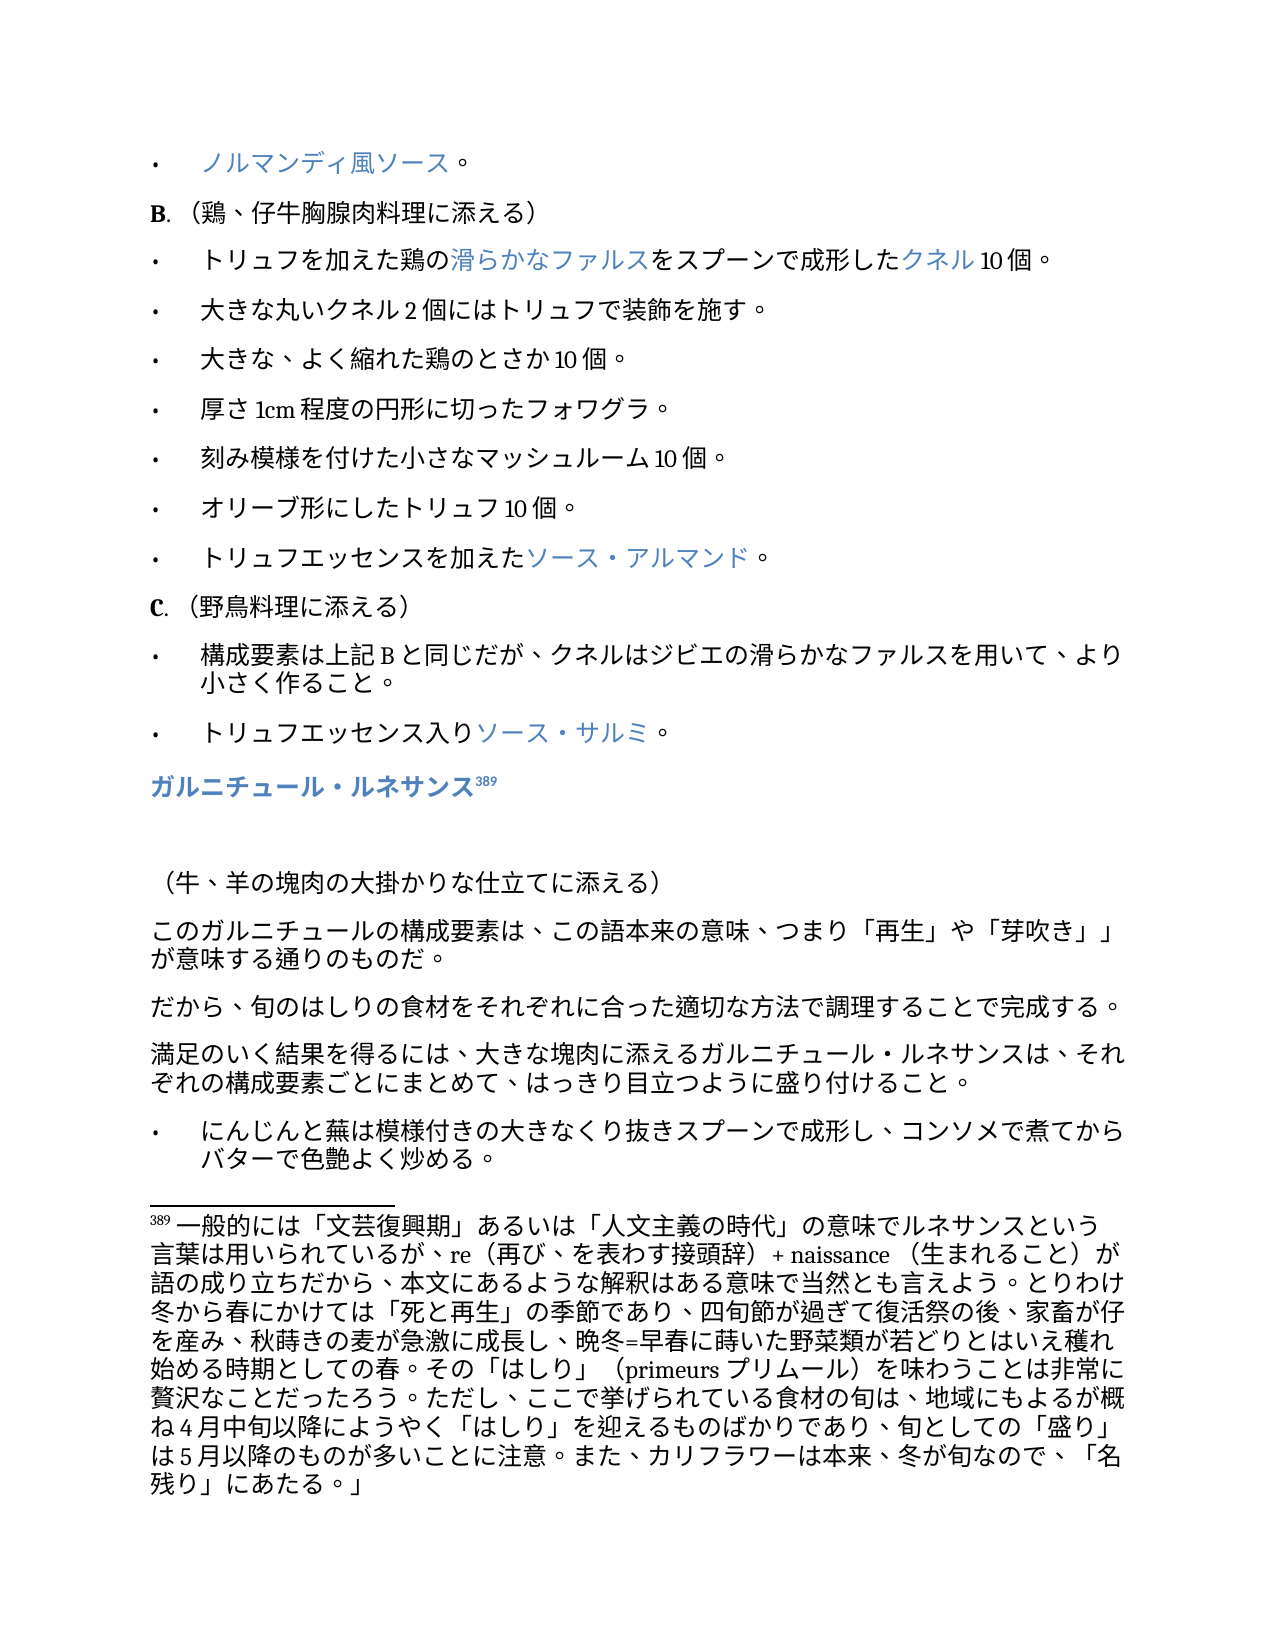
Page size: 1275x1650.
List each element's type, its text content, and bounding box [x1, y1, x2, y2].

text C. （野鳥料理に添える） [150, 594, 1125, 623]
text だから、旬のはしりの食材をそれぞれに合った適切な方法で調理することで完成する。 [150, 994, 1125, 1022]
list ノルマンディ風ソース。 [150, 150, 1125, 179]
subtitle ガルニチュール・ルネサンス [150, 769, 1125, 804]
text （牛、羊の塊肉の大掛かりな仕立てに添える） [150, 870, 1125, 899]
text 満足のいく結果を得るには、大きな塊肉に添えるガルニチュール・ルネサンスは、それぞれの構成要素ごとにまとめて、はっきり目立つように盛り付けること。 [150, 1041, 1125, 1099]
list 大きな丸いクネル2個にはトリュフで装飾を施す。 [150, 297, 1125, 325]
text このガルニチュールの構成要素は、この語本来の意味、つまり「再生」や「芽吹き」」が意味する通りのものだ。 [150, 917, 1125, 975]
list トリュフを加えた鶏の滑らかなファルスをスプーンで成形したクネル 10個。 [150, 247, 1125, 276]
list 構成要素は上記Bと同じだが、クネルはジビエの滑らかなファルスを用いて、より小さく作ること。 [150, 642, 1125, 699]
list 刻み模様を付けた小さなマッシュルーム10個。 [150, 445, 1125, 474]
list トリュフエッセンス入りソース・サルミ。 [150, 720, 1125, 749]
text B. （鶏、仔牛胸腺肉料理に添える） [150, 199, 1125, 228]
list 大きな、よく縮れた鶏のとさか10個。 [150, 346, 1125, 375]
list にんじんと蕪は模様付きの大きなくり抜きスプーンで成形し、コンソメで煮てからバターで色艶よく炒める。 [150, 1117, 1125, 1175]
list オリーブ形にしたトリュフ10個。 [150, 495, 1125, 524]
list トリュフエッセンスを加えたソース・アルマンド。 [150, 544, 1125, 573]
list 厚さ 1cm程度の円形に切ったフォワグラ。 [150, 396, 1125, 424]
